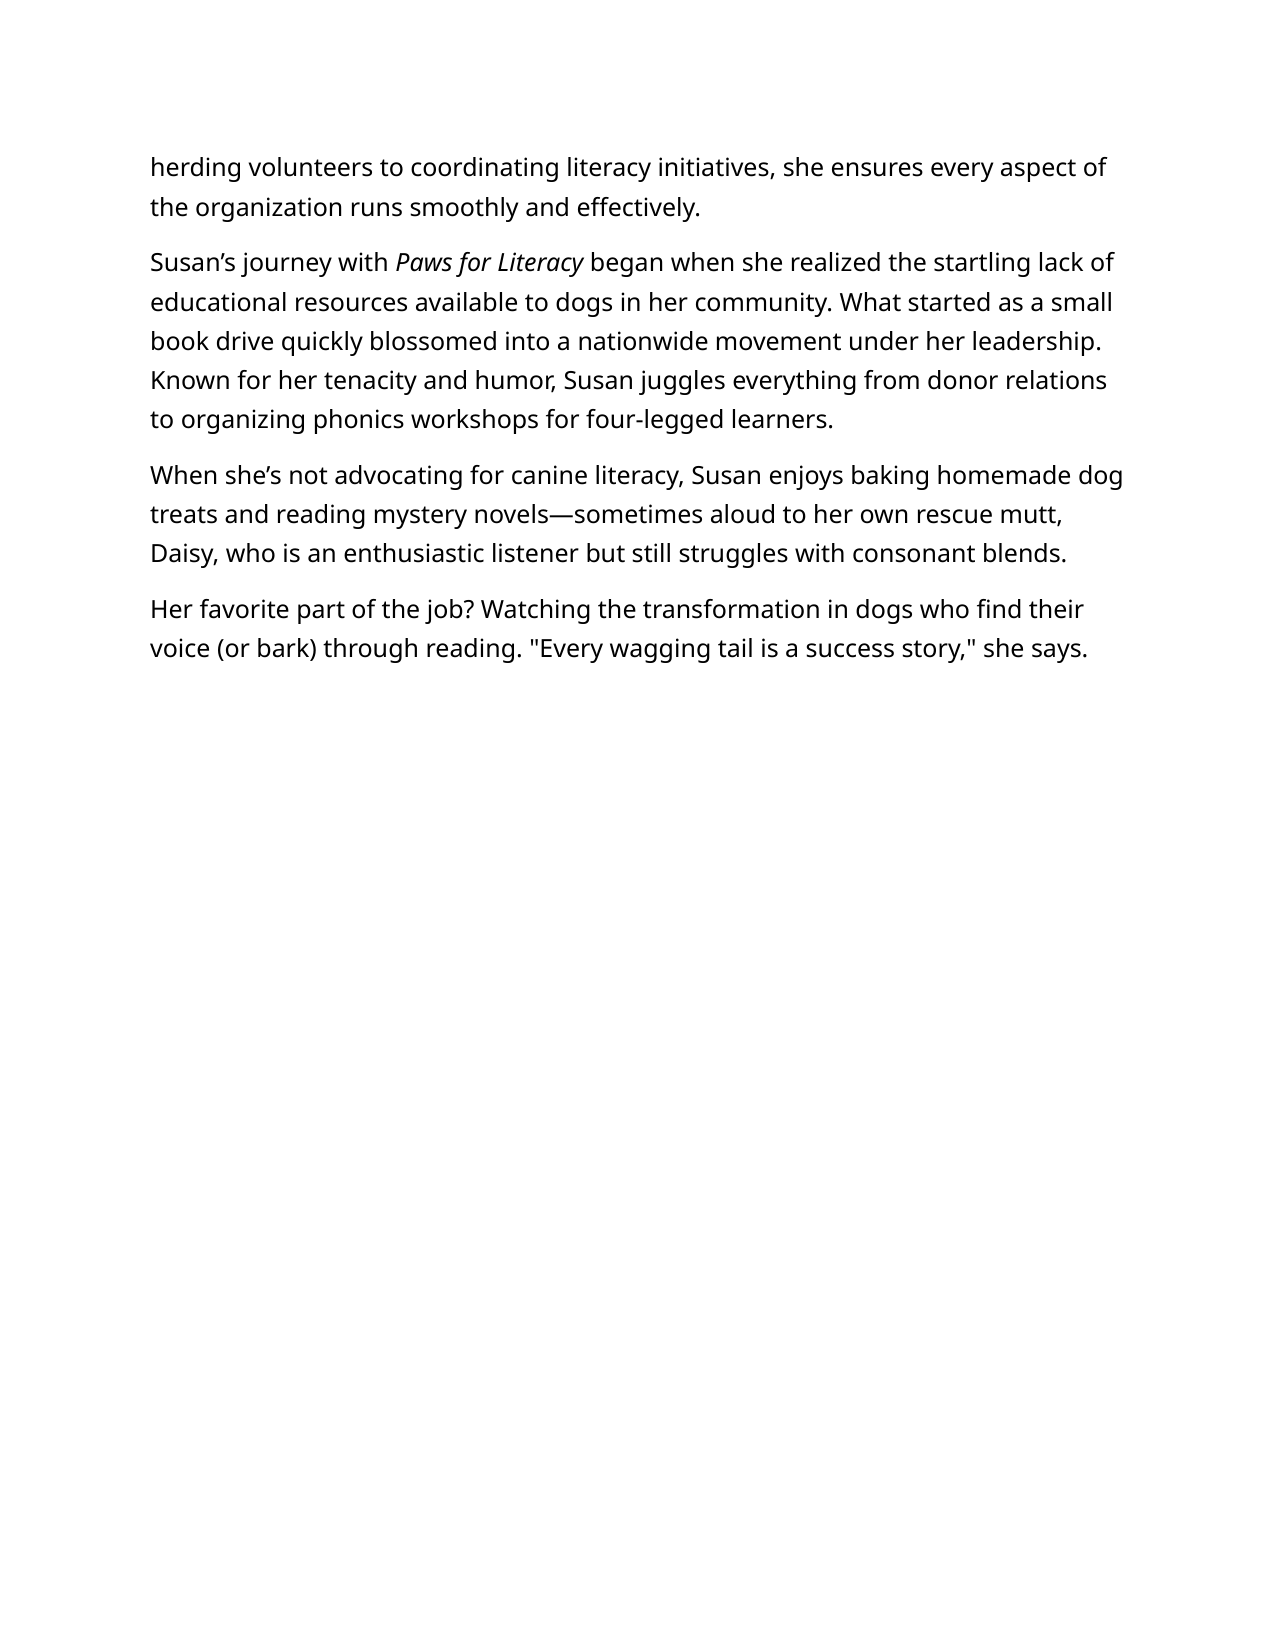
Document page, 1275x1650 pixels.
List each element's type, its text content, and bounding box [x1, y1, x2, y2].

text Her favorite part of the job? Watching the transformation in dogs who find their voice (or bark) through reading. "Every wagging tail is a success story," she says. [150, 592, 1125, 665]
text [150, 150, 1125, 223]
text Susan’s journey with Paws for Literacy began when she realized the startling lack of educational resources available to dogs in her community. What started as a small book drive quickly blossomed into a nationwide movement under her leadership. Known for her tenacity and humor, Susan juggles everything from donor relations to organizing phonics workshops for four-legged learners. [150, 245, 1125, 436]
text When she’s not advocating for canine literacy, Susan enjoys baking homemade dog treats and reading mystery novels—sometimes aloud to her own rescue mutt, Daisy, who is an enthusiastic listener but still struggles with consonant blends. [150, 457, 1125, 570]
